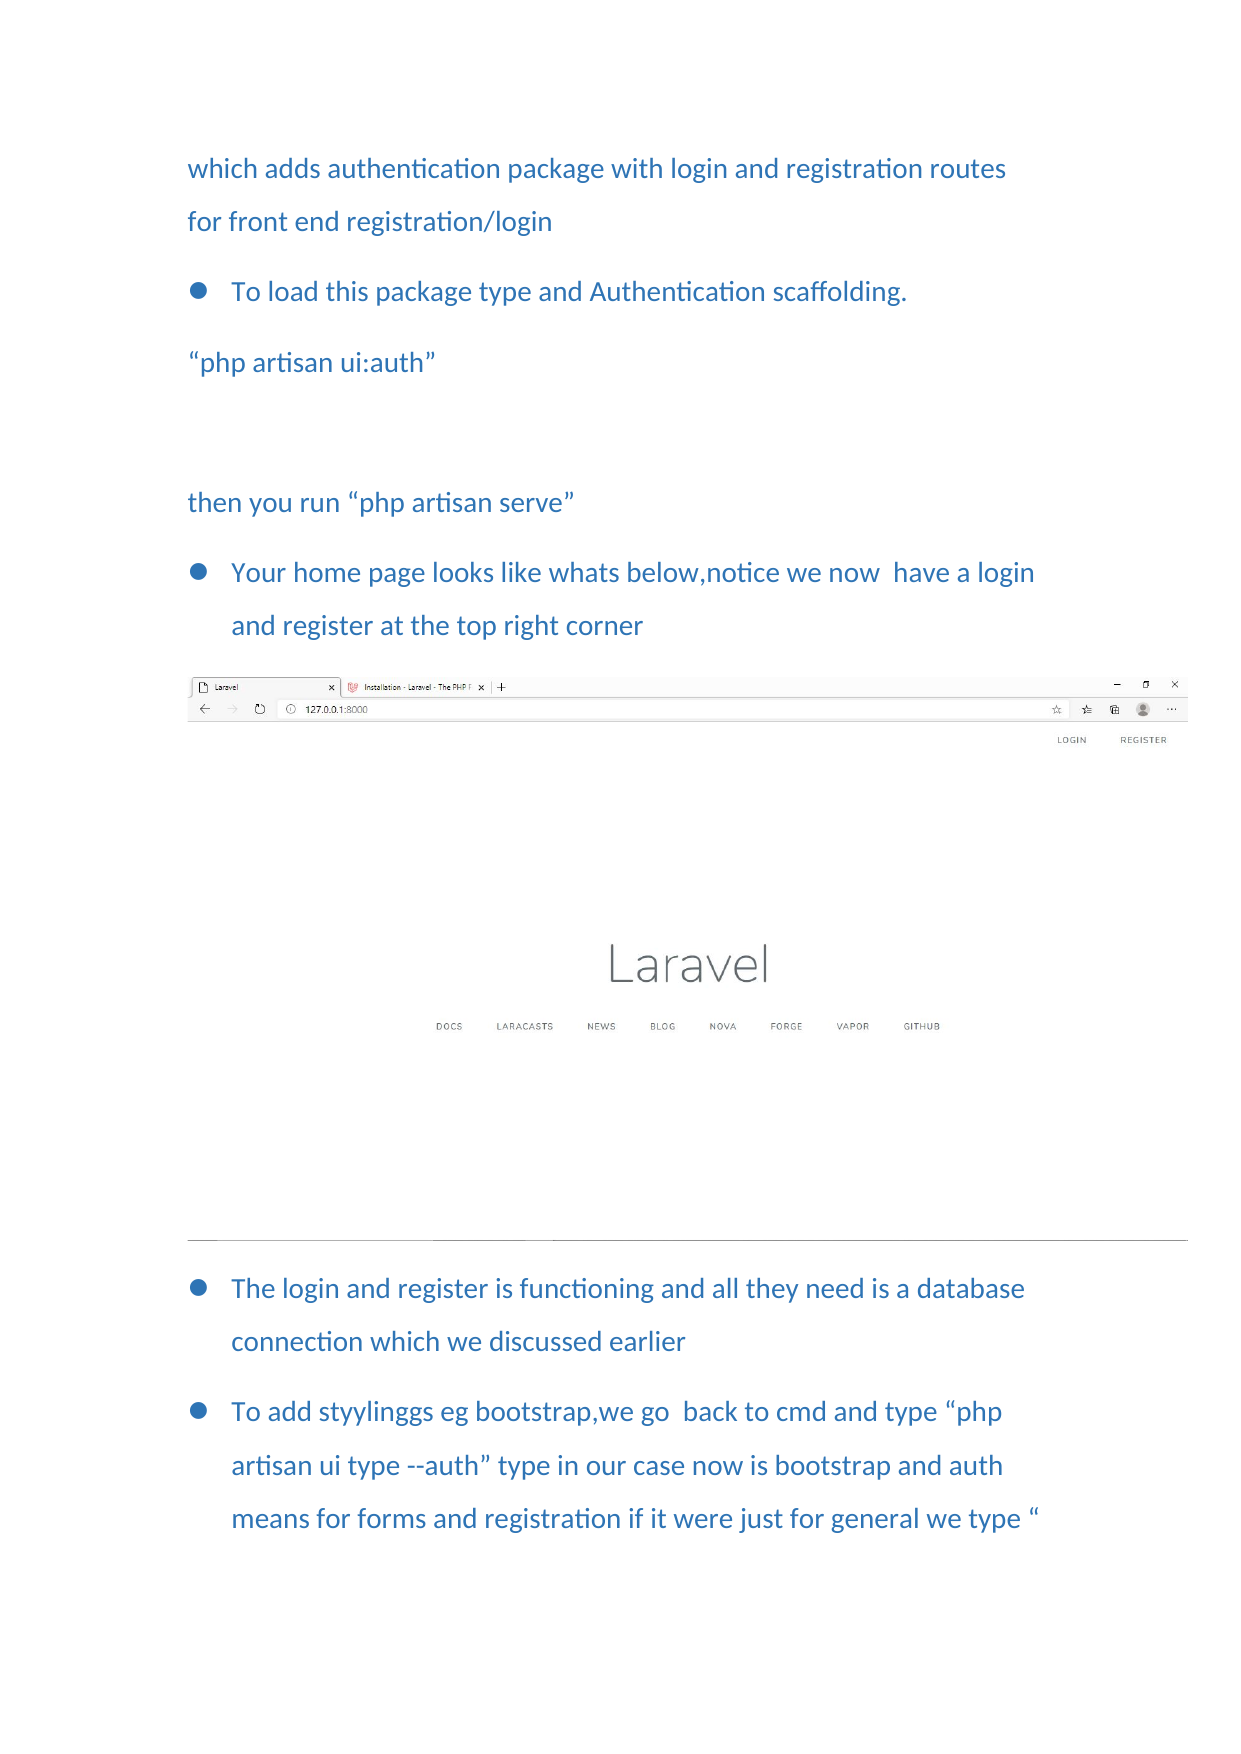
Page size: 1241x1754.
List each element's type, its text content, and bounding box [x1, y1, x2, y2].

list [187, 1393, 1053, 1536]
picture [187, 677, 1188, 1241]
text “php artisan ui:auth” [187, 344, 1053, 379]
list The login and register is functioning and all they need is a database connection which we discussed earlier [187, 1270, 1053, 1359]
text which adds authentication package with login and registration routes for front end registration/login [187, 150, 1053, 239]
list Your home page looks like whats below,notice we now have a login and register at the top right corner [187, 554, 1053, 643]
list To load this package type and Authentication scaffolding. [187, 273, 1053, 309]
text then you run “php artisan serve” [187, 484, 1053, 519]
